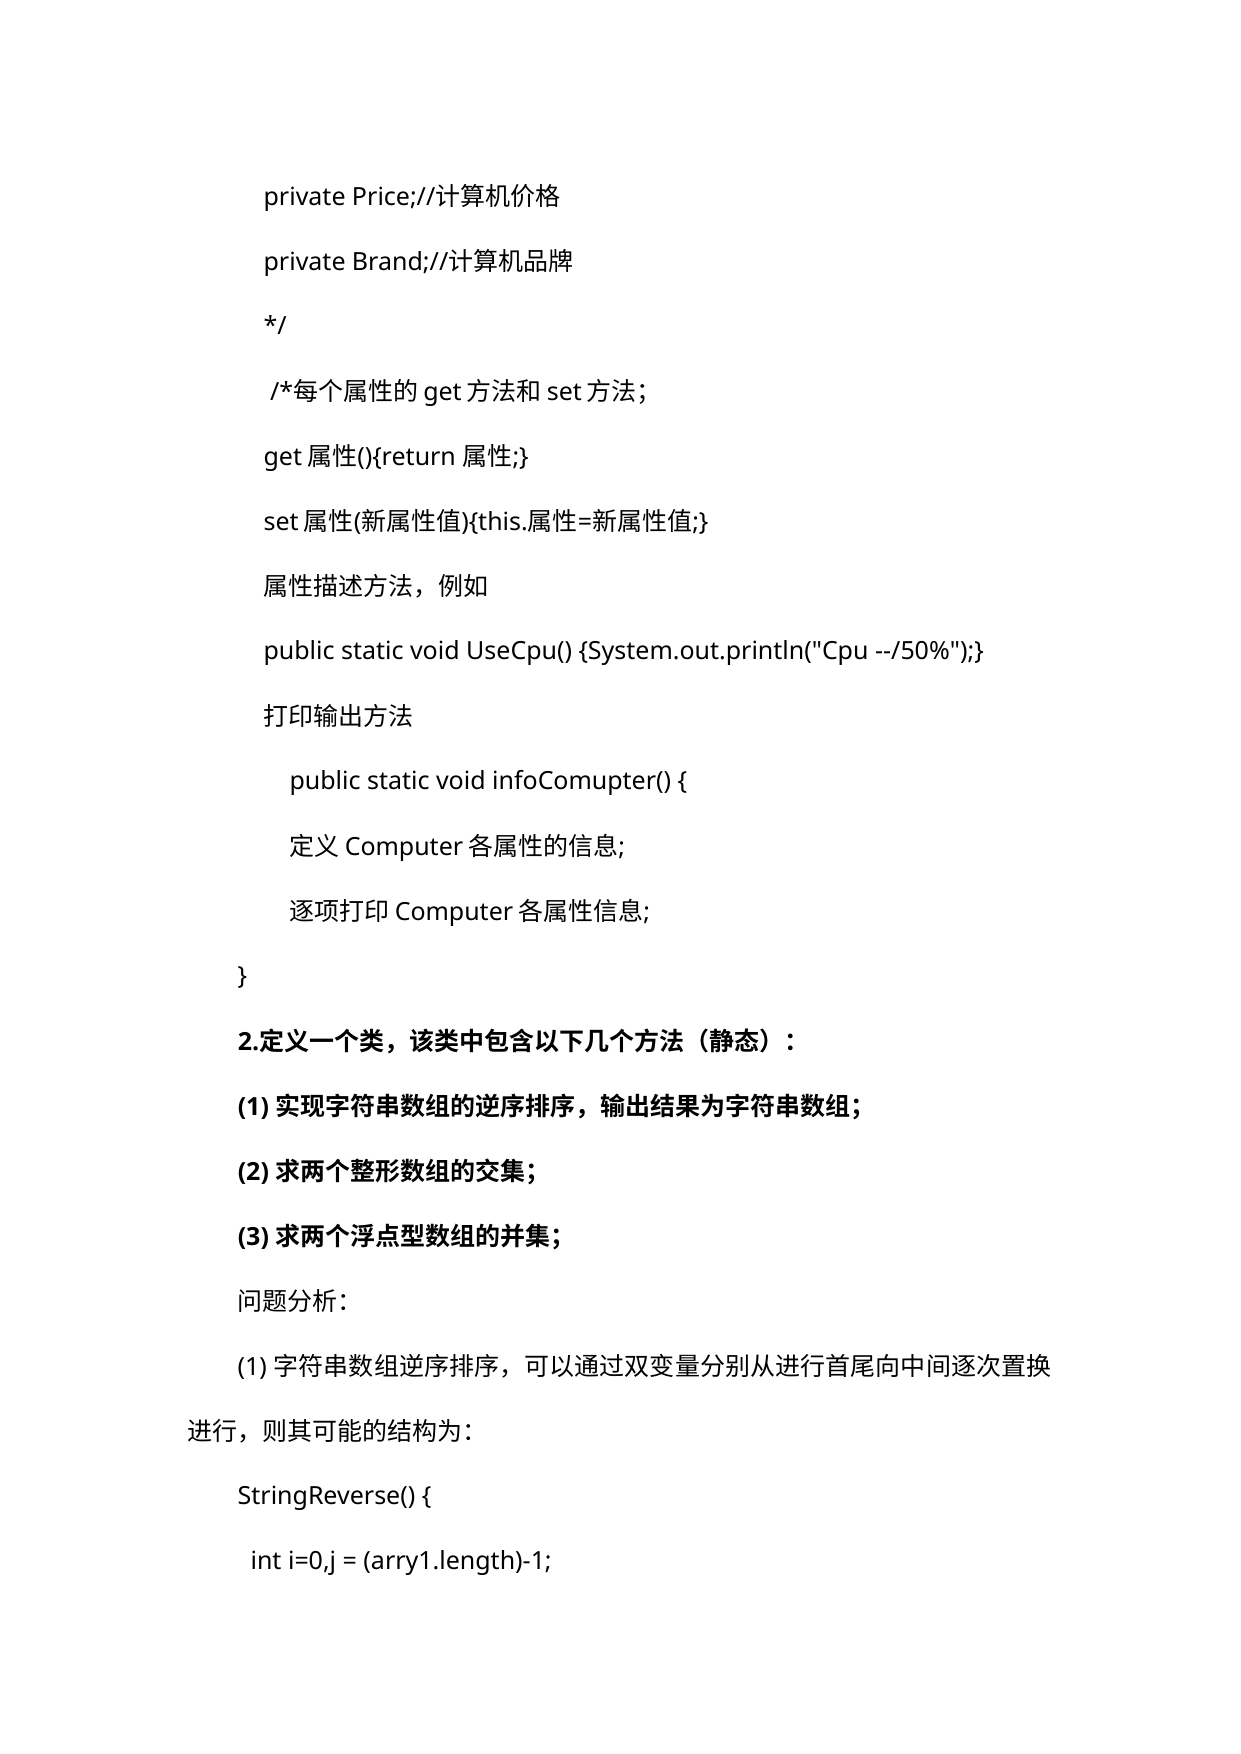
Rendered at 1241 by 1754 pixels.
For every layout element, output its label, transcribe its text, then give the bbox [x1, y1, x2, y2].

list get属性(){return 属性;} [187, 422, 1053, 487]
list public static void infoComupter() { [187, 747, 1053, 812]
list 问题分析： [187, 1267, 1053, 1332]
list } [187, 942, 1053, 1007]
list 打印输出方法 [187, 682, 1053, 747]
list /*每个属性的get方法和set方法； [187, 357, 1053, 422]
list 2.定义一个类，该类中包含以下几个方法（静态）： [187, 1007, 1053, 1072]
list (3) 求两个浮点型数组的并集； [187, 1202, 1053, 1267]
list (2) 求两个整形数组的交集； [187, 1137, 1053, 1202]
list */ [187, 292, 1053, 357]
list (1) 字符串数组逆序排序，可以通过双变量分别从进行首尾向中间逐次置换进行，则其可能的结构为： [187, 1332, 1053, 1462]
list private Brand;//计算机品牌 [187, 227, 1053, 292]
list int i=0,j = (arry1.length)-1; [187, 1527, 1053, 1592]
list 逐项打印Computer各属性信息; [187, 877, 1053, 942]
list (1) 实现字符串数组的逆序排序，输出结果为字符串数组； [187, 1072, 1053, 1137]
list private Price;//计算机价格 [187, 162, 1053, 227]
list public static void UseCpu() {System.out.println("Cpu --/50%");} [187, 617, 1053, 682]
list StringReverse() { [187, 1462, 1053, 1527]
list 属性描述方法，例如 [187, 552, 1053, 617]
list set属性(新属性值){this.属性=新属性值;} [187, 487, 1053, 552]
list 定义Computer各属性的信息; [187, 812, 1053, 877]
